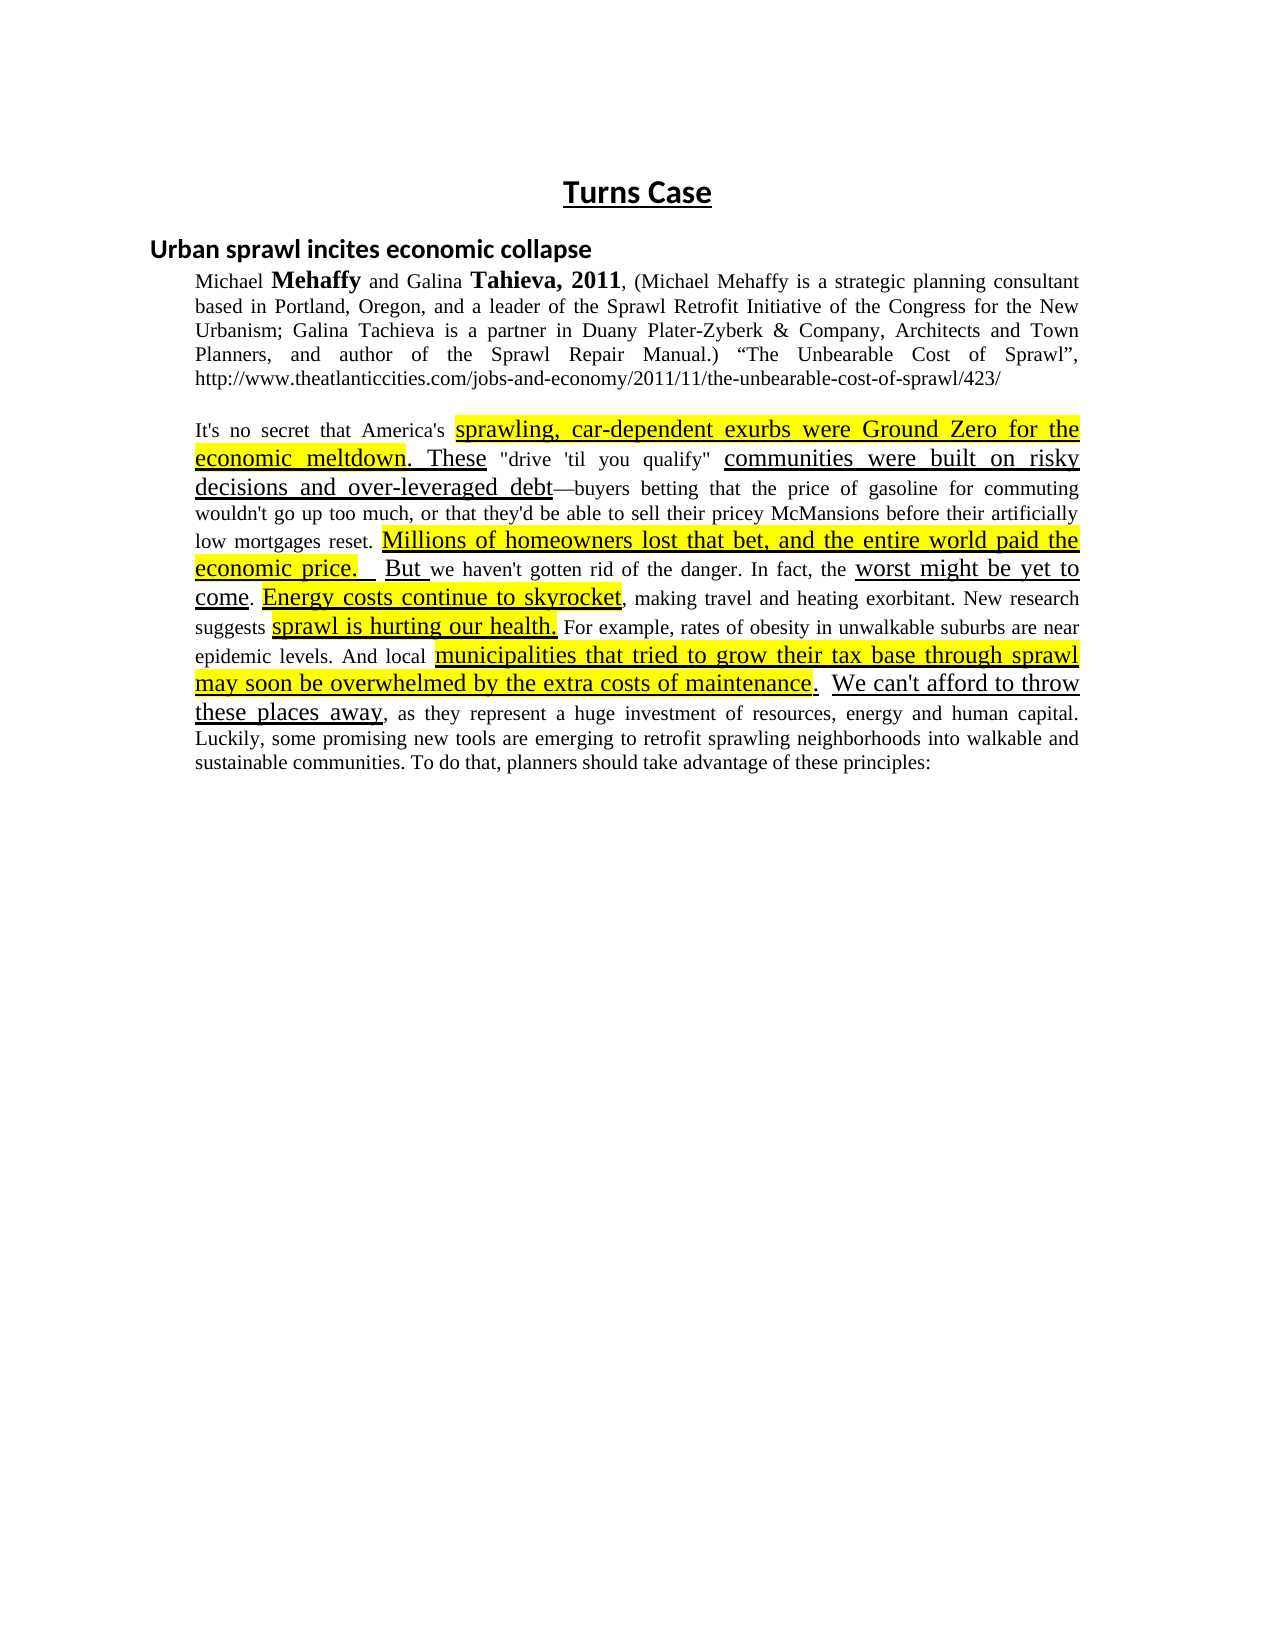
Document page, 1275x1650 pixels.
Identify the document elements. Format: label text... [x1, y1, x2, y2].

subtitle Urban sprawl incites economic collapse [150, 232, 1125, 265]
text Michael Mehaffy and Galina Tahieva, 2011, (Michael Mehaffy is a strategic planning consultant based in Portland, Oregon, and a leader of the Sprawl Retrofit Initiative of the Congress for the New Urbanism; Galina Tachieva is a partner in Duany Plater-Zyberk & Company, Architects and Town Planners, and author of the Sprawl Repair Manual.) “The Unbearable Cost of Sprawl”, http://www.theatlanticcities.com/jobs-and-economy/2011/11/the-unbearable-cost-of-sprawl/423/ [195, 265, 1080, 390]
subtitle Turns Case [150, 171, 1125, 212]
text It's no secret that America's sprawling, car-dependent exurbs were Ground Zero for the economic meltdown. These "drive 'til you qualify" communities were built on risky decisions and over-leveraged debt—buyers betting that the price of gasoline for commuting wouldn't go up too much, or that they'd be able to sell their pricey McMansions before their artificially low mortgages reset. Millions of homeowners lost that bet, and the entire world paid the economic price. But we haven't gotten rid of the danger. In fact, the worst might be yet to come. Energy costs continue to skyrocket, making travel and heating exorbitant. New research suggests sprawl is hurting our health. For example, rates of obesity in unwalkable suburbs are near epidemic levels. And local municipalities that tried to grow their tax base through sprawl may soon be overwhelmed by the extra costs of maintenance. We can't afford to throw these places away, as they represent a huge investment of resources, energy and human capital. Luckily, some promising new tools are emerging to retrofit sprawling neighborhoods into walkable and sustainable communities. To do that, planners should take advantage of these principles: [195, 582, 1080, 774]
text It's no secret that America's sprawling, car-dependent exurbs were Ground Zero for the economic meltdown. These "drive 'til you qualify" communities were built on risky decisions and over-leveraged debt—buyers betting that the price of gasoline for commuting wouldn't go up too much, or that they'd be able to sell their pricey McMansions before their artificially low mortgages reset. Millions of homeowners lost that bet, and the entire world paid the economic price. But we haven't gotten rid of the danger. In fact, the worst might be yet to come. Energy costs continue to skyrocket, making travel and heating exorbitant. New research suggests sprawl is hurting our health. For example, rates of obesity in unwalkable suburbs are near epidemic levels. And local municipalities that tried to grow their tax base through sprawl may soon be overwhelmed by the extra costs of maintenance. We can't afford to throw these places away, as they represent a huge investment of resources, energy and human capital. Luckily, some promising new tools are emerging to retrofit sprawling neighborhoods into walkable and sustainable communities. To do that, planners should take advantage of these principles: [195, 414, 1080, 640]
